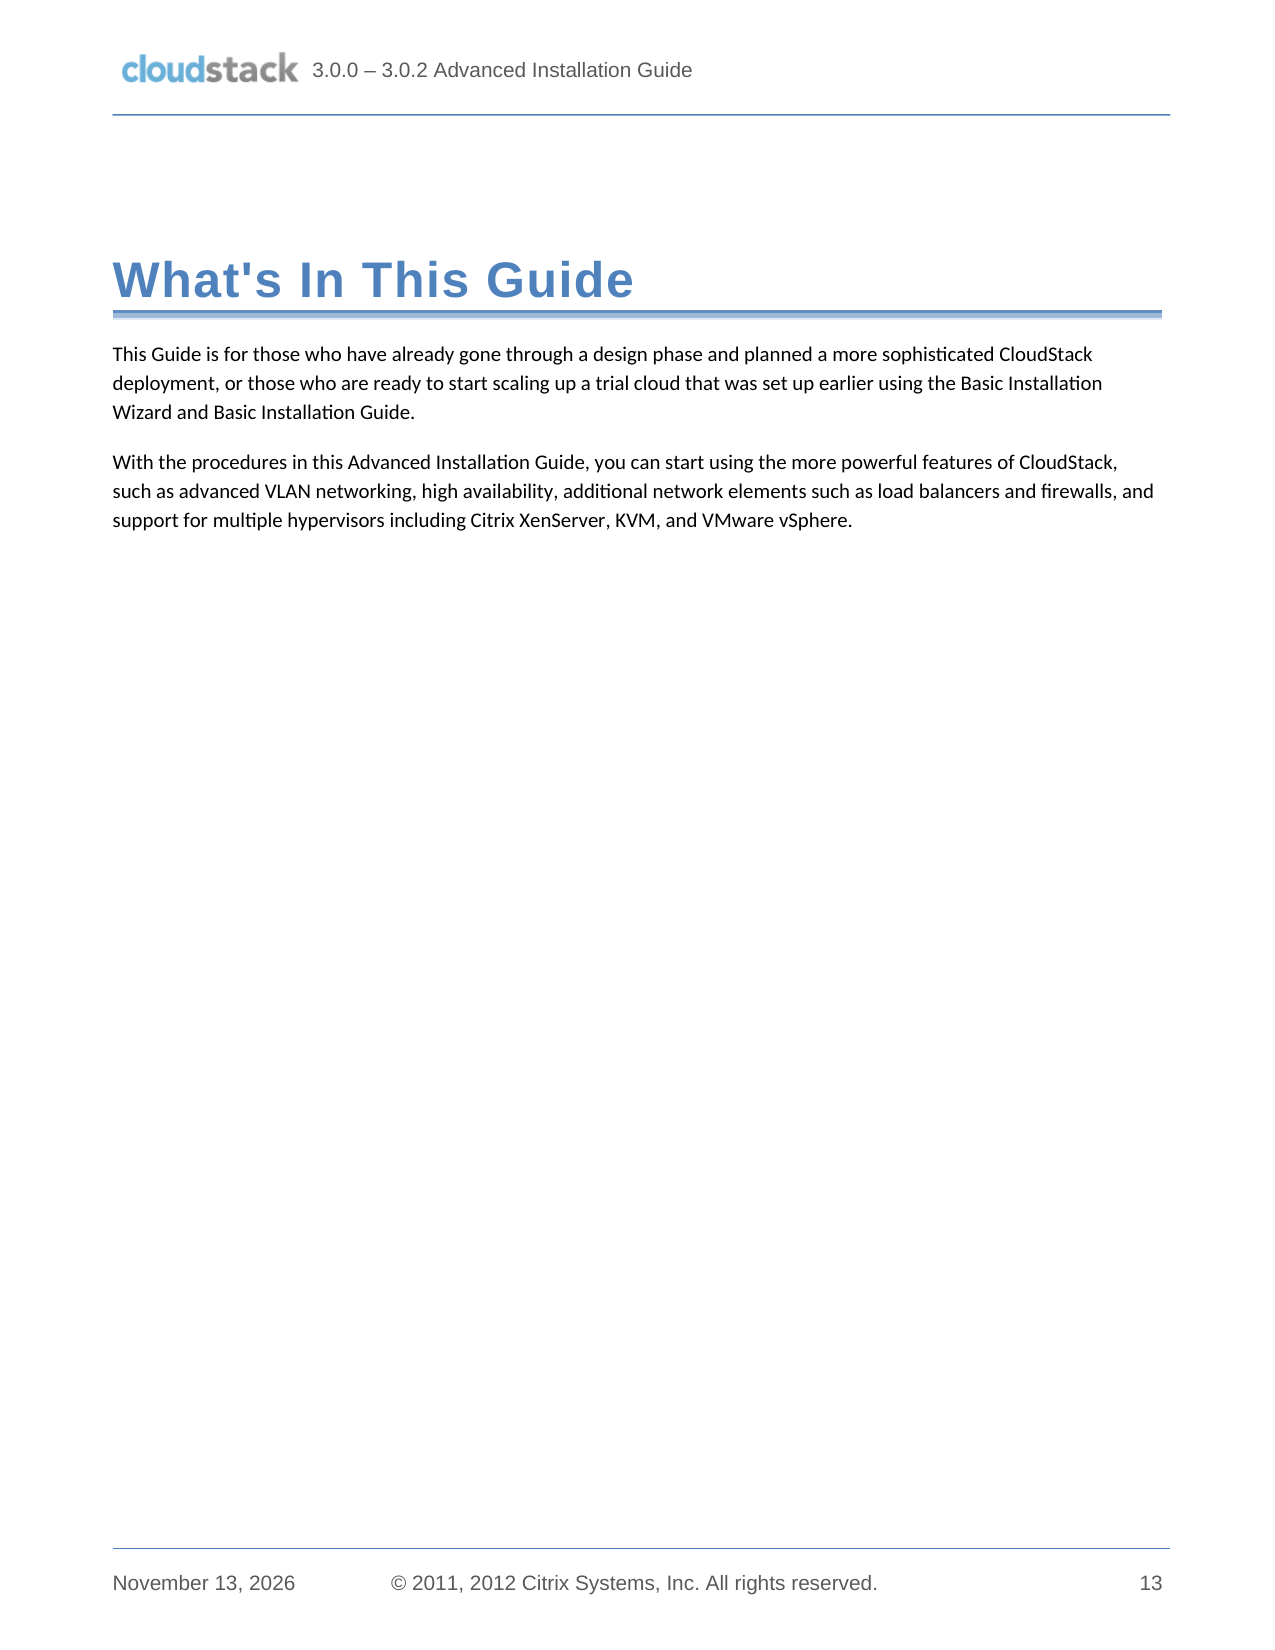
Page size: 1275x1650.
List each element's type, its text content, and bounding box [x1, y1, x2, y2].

subtitle What's In This Guide [112, 251, 1162, 320]
text This Guide is for those who have already gone through a design phase and planned a more sophisticated CloudStack deployment, or those who are ready to start scaling up a trial cloud that was set up earlier using the Basic Installation Wizard and Basic Installation Guide. [112, 341, 1162, 424]
picture [112, 45, 312, 95]
text With the procedures in this Advanced Installation Guide, you can start using the more powerful features of CloudStack, such as advanced VLAN networking, high availability, additional network elements such as load balancers and firewalls, and support for multiple hypervisors including Citrix XenServer, KVM, and VMware vSphere. [112, 449, 1162, 533]
